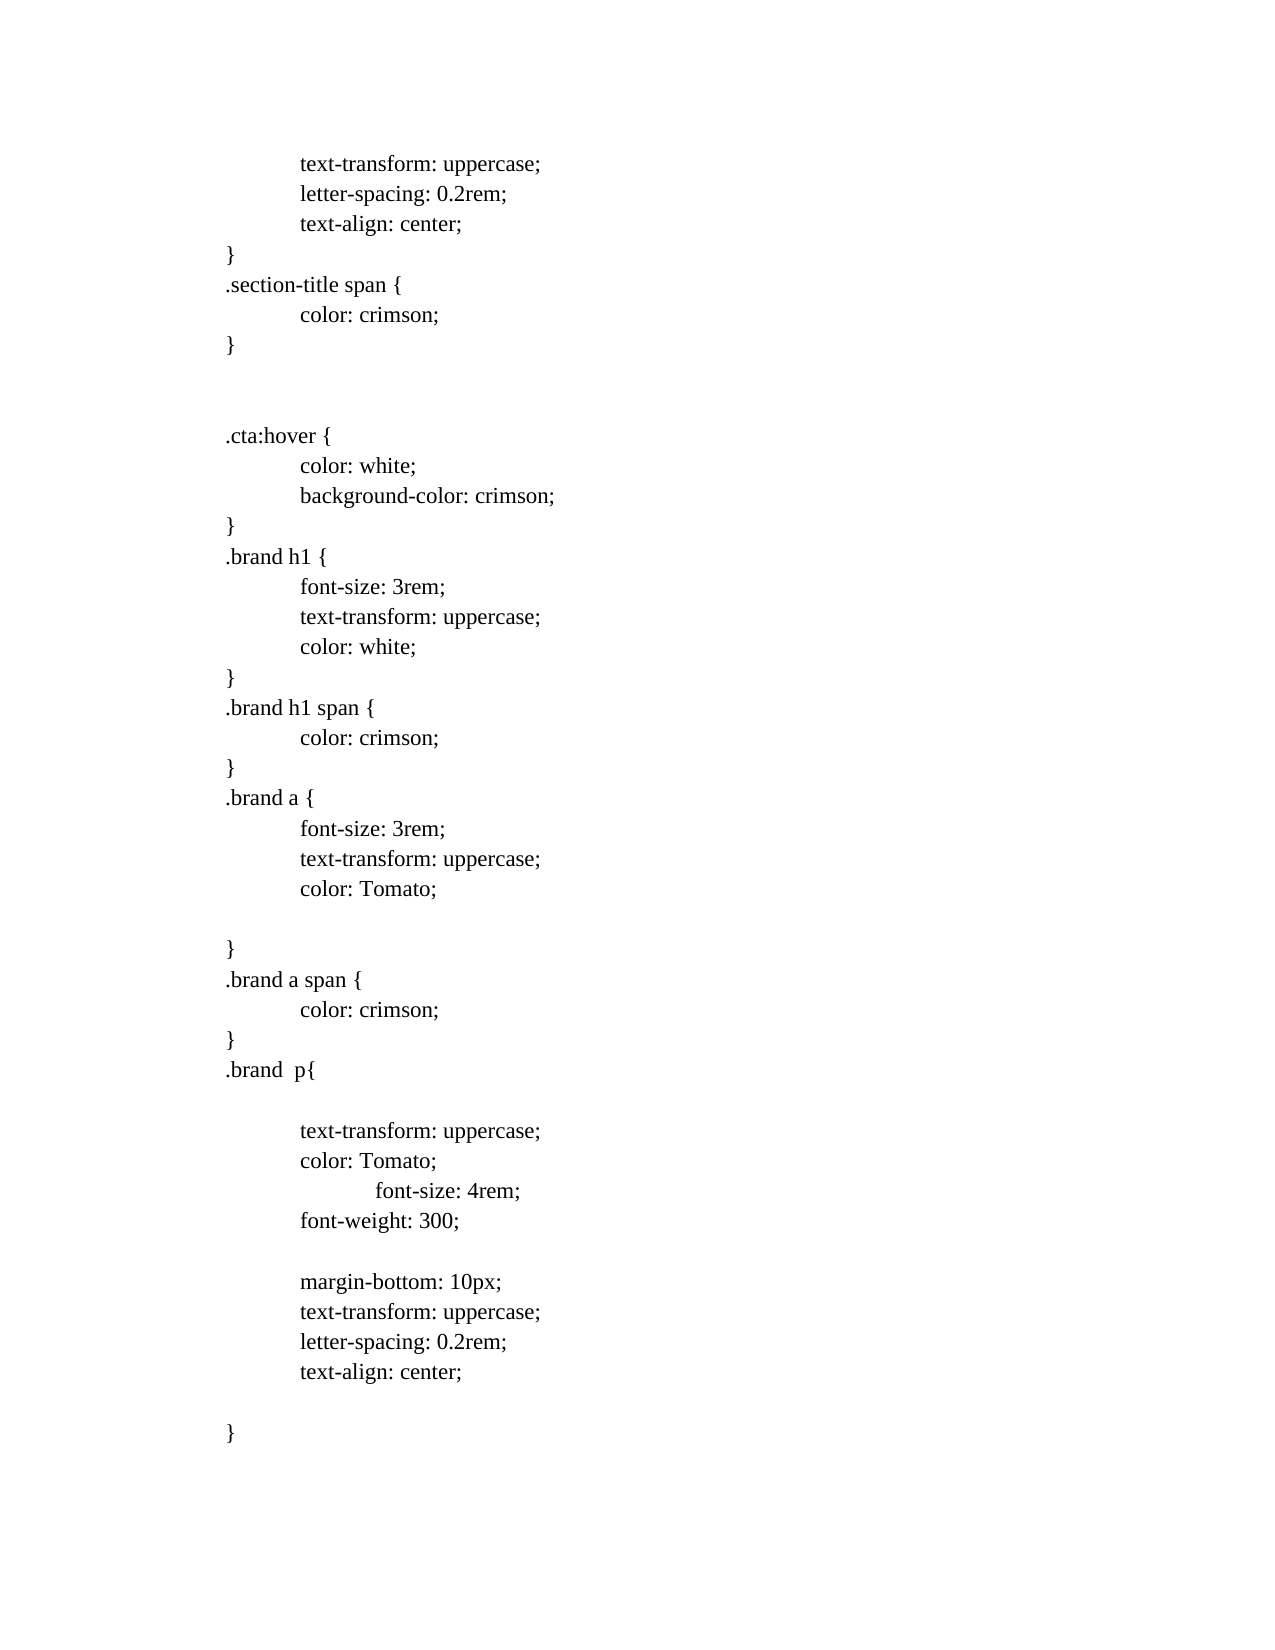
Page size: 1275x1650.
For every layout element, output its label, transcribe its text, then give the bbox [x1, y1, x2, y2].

list text-transform: uppercase; [225, 845, 1125, 871]
list } [225, 331, 1125, 358]
list font-size: 3rem; [225, 814, 1125, 841]
list } [225, 754, 1125, 781]
list font-size: 3rem; [225, 573, 1125, 599]
list color: crimson; [225, 724, 1125, 750]
list .brand h1 { [225, 543, 1125, 569]
list text-align: center; [225, 210, 1125, 237]
list letter-spacing: 0.2rem; [225, 1328, 1125, 1354]
list color: Tomato; [225, 1147, 1125, 1173]
list } [225, 935, 1125, 962]
list text-transform: uppercase; [225, 150, 1125, 176]
list margin-bottom: 10px; [225, 1268, 1125, 1294]
list color: white; [225, 633, 1125, 660]
list } [225, 241, 1125, 267]
list } [225, 1419, 1125, 1445]
list .brand h1 span { [225, 694, 1125, 720]
list font-weight: 300; [225, 1207, 1125, 1234]
list color: crimson; [225, 301, 1125, 327]
list } [225, 512, 1125, 539]
list .section-title span { [225, 271, 1125, 297]
list } [225, 663, 1125, 690]
list text-transform: uppercase; [225, 1298, 1125, 1324]
list } [225, 1026, 1125, 1052]
list color: white; [225, 452, 1125, 478]
list .brand a { [225, 784, 1125, 811]
list .cta:hover { [225, 422, 1125, 448]
list text-transform: uppercase; [225, 1117, 1125, 1143]
list font-size: 4rem; [225, 1177, 1125, 1203]
list letter-spacing: 0.2rem; [225, 180, 1125, 207]
list color: Tomato; [225, 875, 1125, 901]
list text-align: center; [225, 1358, 1125, 1385]
list text-transform: uppercase; [225, 603, 1125, 629]
list .brand p{ [225, 1056, 1125, 1083]
list background-color: crimson; [225, 482, 1125, 509]
list .brand a span { [225, 966, 1125, 992]
list color: crimson; [225, 996, 1125, 1022]
